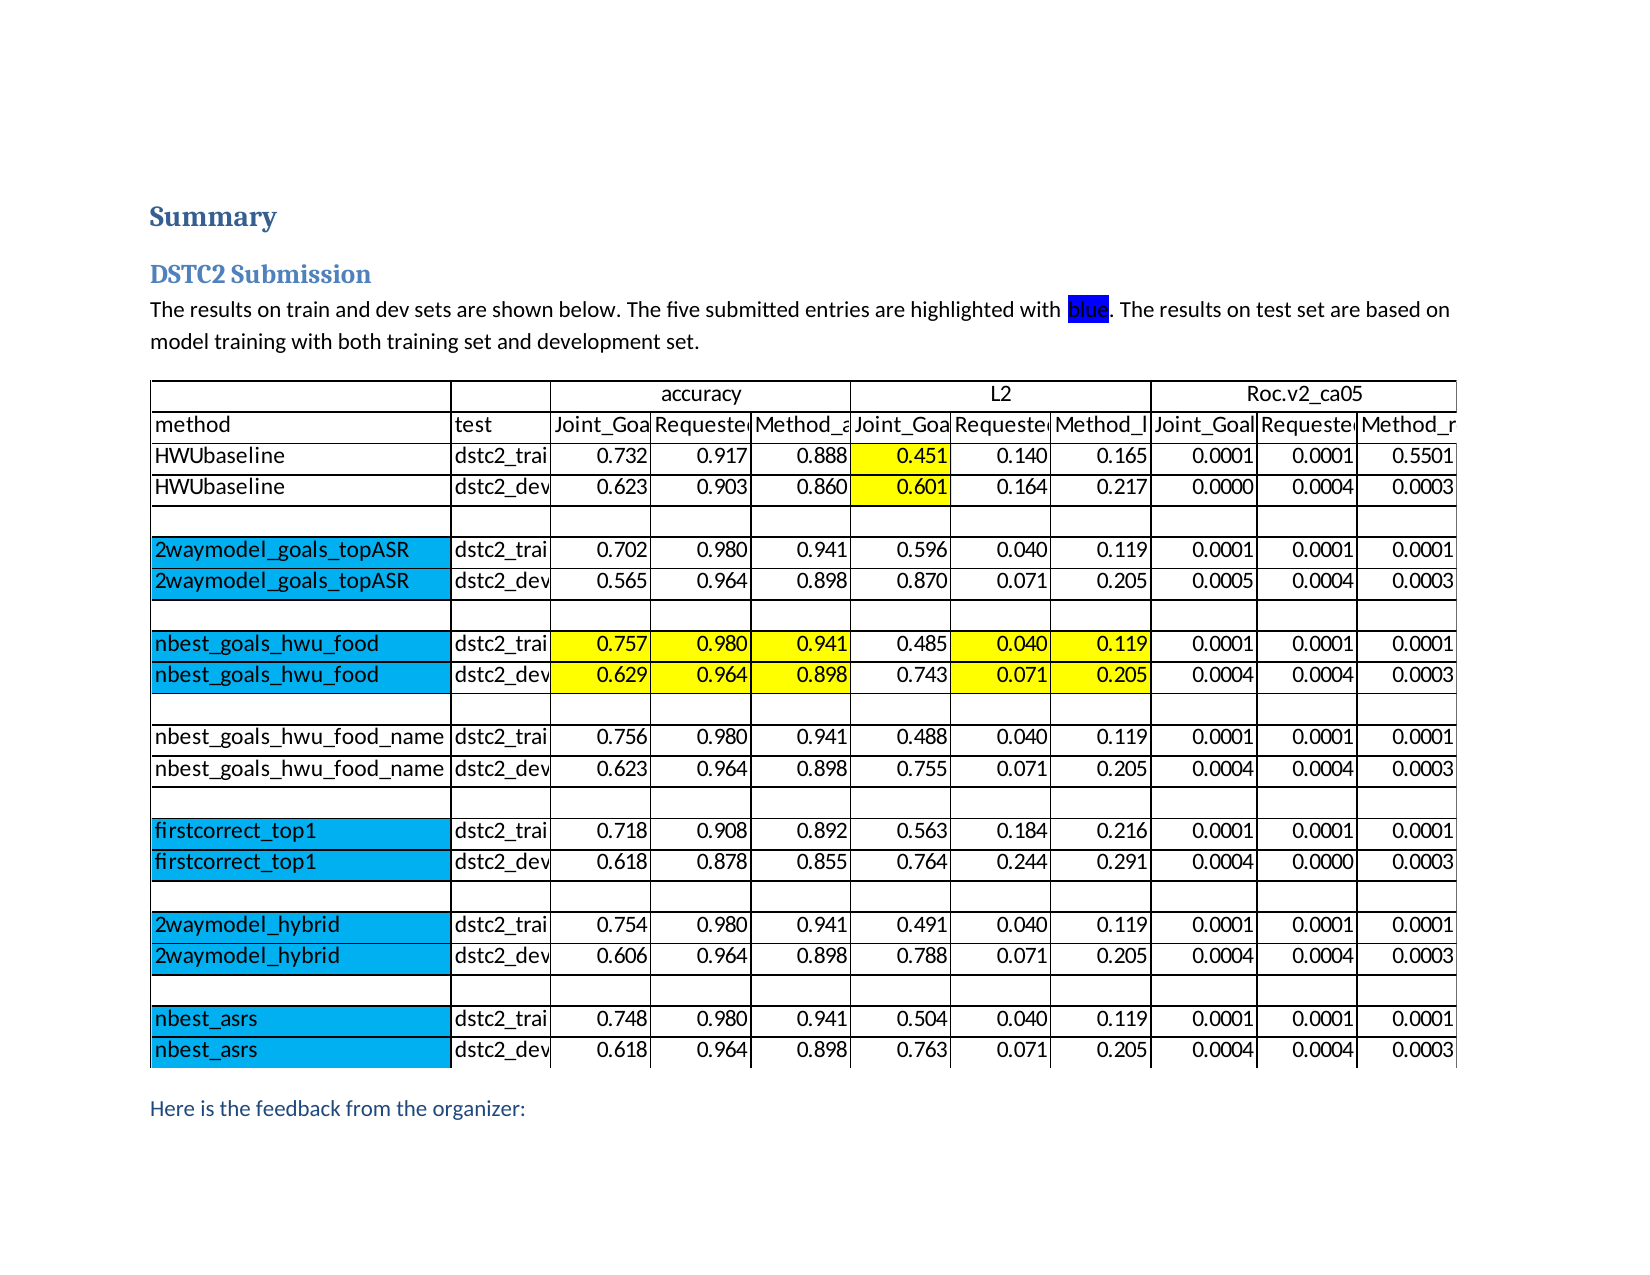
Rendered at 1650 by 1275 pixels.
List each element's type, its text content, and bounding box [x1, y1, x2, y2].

subtitle DSTC2 Submission [150, 259, 1500, 291]
text Here is the feedback from the organizer: [150, 1094, 1500, 1122]
subtitle Summary [150, 200, 1500, 233]
text The results on train and dev sets are shown below. The five submitted entries are highlighted with blue. The results on test set are based on model training with both training set and development set. [150, 295, 1500, 355]
